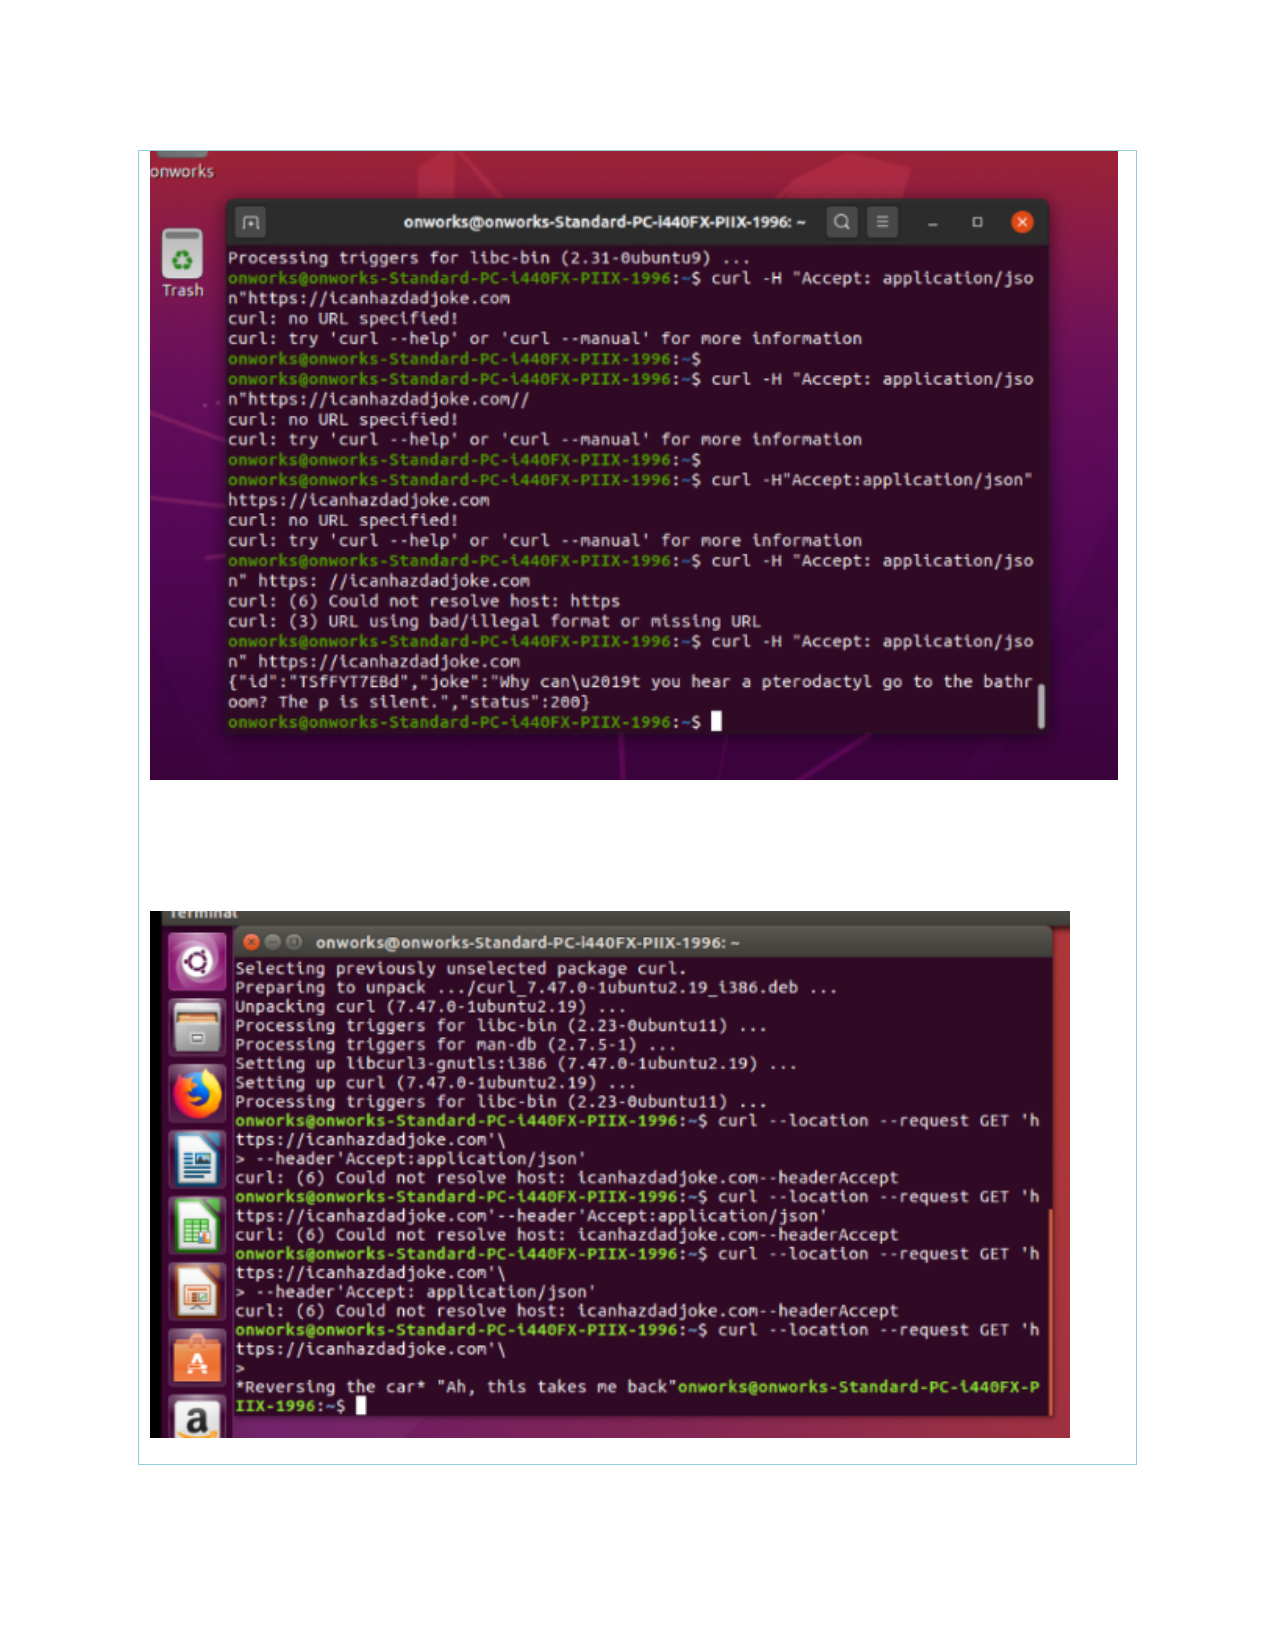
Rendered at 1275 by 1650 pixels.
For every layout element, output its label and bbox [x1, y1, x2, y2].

picture [150, 151, 1118, 780]
picture [150, 911, 1070, 1438]
